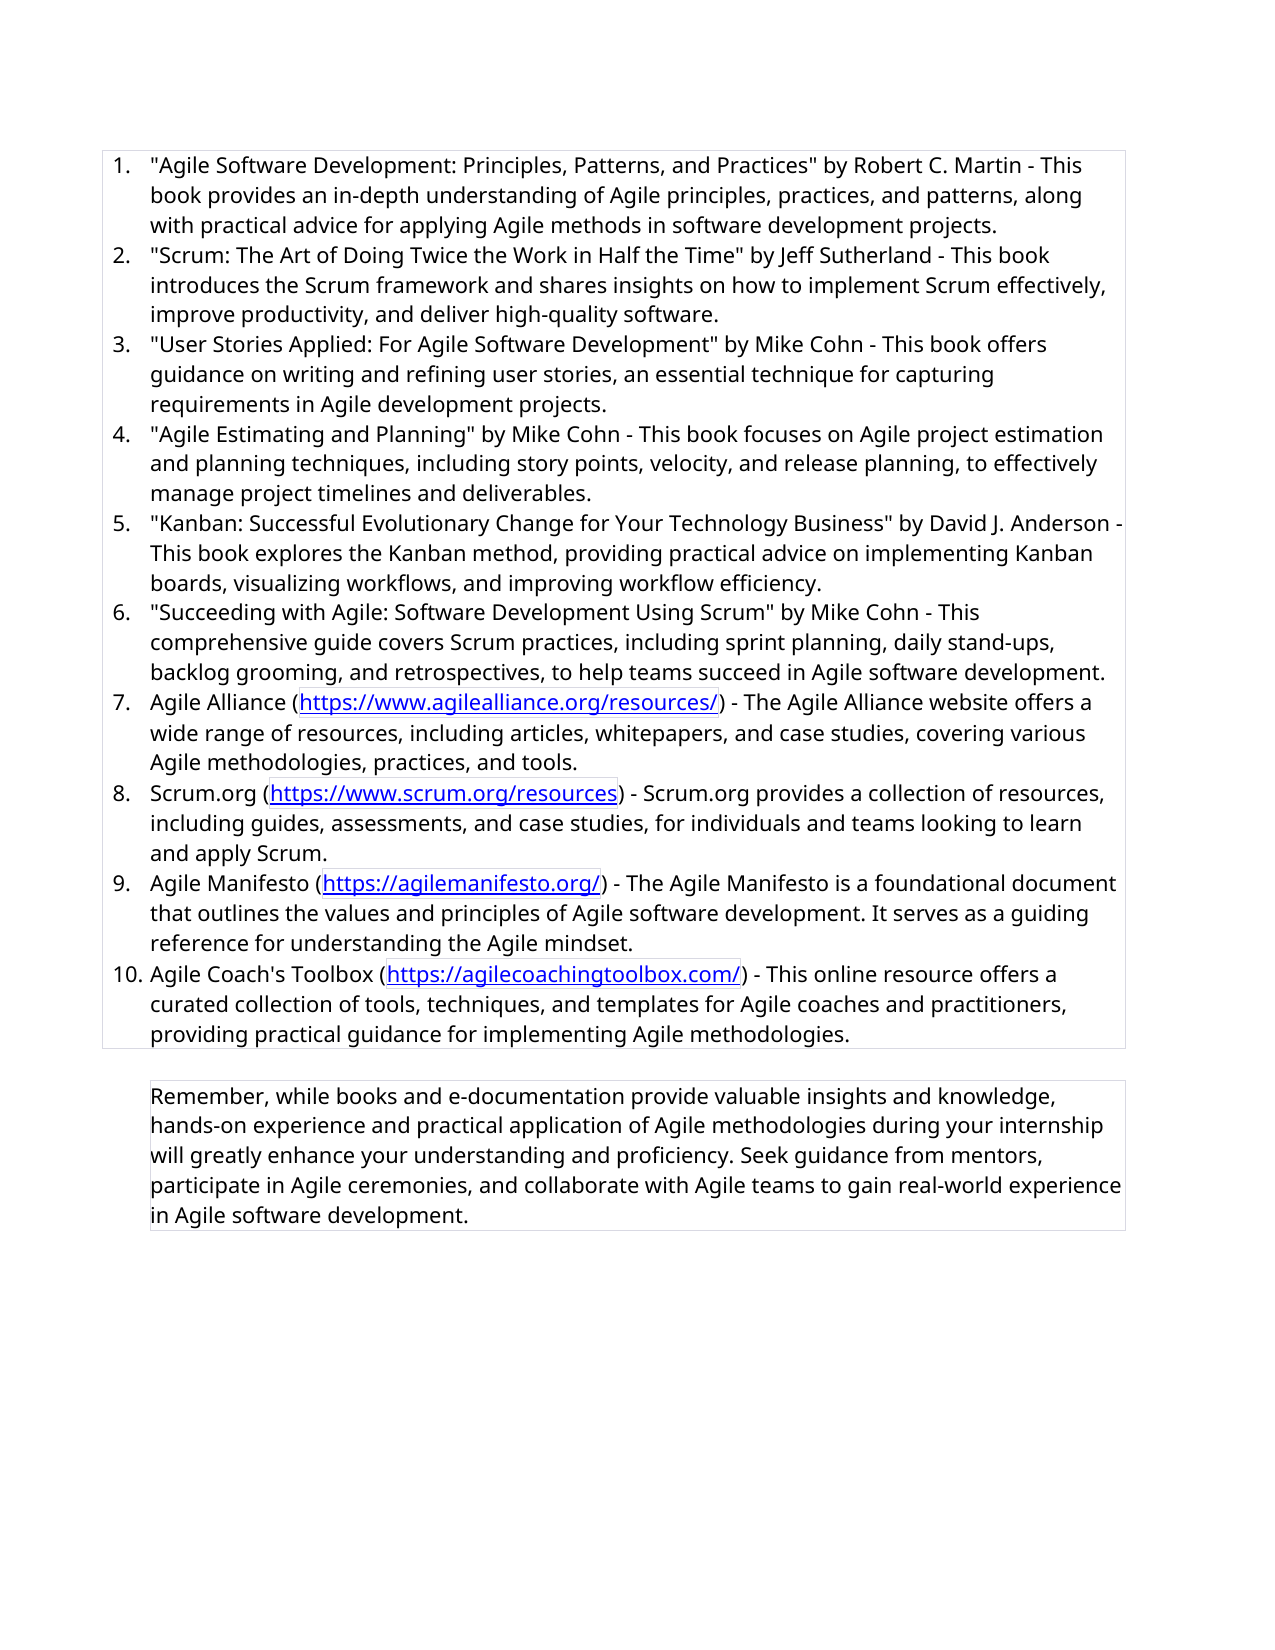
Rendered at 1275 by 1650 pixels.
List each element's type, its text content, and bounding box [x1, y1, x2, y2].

list "Agile Software Development: Principles, Patterns, and Practices" by Robert C. Martin - This book provides an in-depth understanding of Agile principles, practices, and patterns, along with practical advice for applying Agile methods in software development projects. [103, 151, 1125, 239]
list "Agile Estimating and Planning" by Mike Cohn - This book focuses on Agile project estimation and planning techniques, including story points, velocity, and release planning, to effectively manage project timelines and deliverables. [103, 418, 1125, 507]
list Scrum.org (https://www.scrum.org/resources) - Scrum.org provides a collection of resources, including guides, assessments, and case studies, for individuals and teams looking to learn and apply Scrum. [103, 777, 1125, 867]
list "Kanban: Successful Evolutionary Change for Your Technology Business" by David J. Anderson - This book explores the Kanban method, providing practical advice on implementing Kanban boards, visualizing workflows, and improving workflow efficiency. [103, 507, 1125, 597]
list Agile Coach's Toolbox (https://agilecoachingtoolbox.com/) - This online resource offers a curated collection of tools, techniques, and templates for Agile coaches and practitioners, providing practical guidance for implementing Agile methodologies. [103, 957, 1125, 1048]
list Agile Alliance (https://www.agilealliance.org/resources/) - The Agile Alliance website offers a wide range of resources, including articles, whitepapers, and case studies, covering various Agile methodologies, practices, and tools. [103, 686, 1125, 777]
list Agile Manifesto (https://agilemanifesto.org/) - The Agile Manifesto is a foundational document that outlines the values and principles of Agile software development. It serves as a guiding reference for understanding the Agile mindset. [103, 867, 1125, 957]
list "Scrum: The Art of Doing Twice the Work in Half the Time" by Jeff Sutherland - This book introduces the Scrum framework and shares insights on how to implement Scrum effectively, improve productivity, and deliver high-quality software. [103, 239, 1125, 329]
text Remember, while books and e-documentation provide valuable insights and knowledge, hands-on experience and practical application of Agile methodologies during your internship will greatly enhance your understanding and proficiency. Seek guidance from mentors, participate in Agile ceremonies, and collaborate with Agile teams to gain real-world experience in Agile software development. [151, 1081, 1125, 1230]
list "User Stories Applied: For Agile Software Development" by Mike Cohn - This book offers guidance on writing and refining user stories, an essential technique for capturing requirements in Agile development projects. [103, 329, 1125, 418]
list "Succeeding with Agile: Software Development Using Scrum" by Mike Cohn - This comprehensive guide covers Scrum practices, including sprint planning, daily stand-ups, backlog grooming, and retrospectives, to help teams succeed in Agile software development. [103, 597, 1125, 686]
